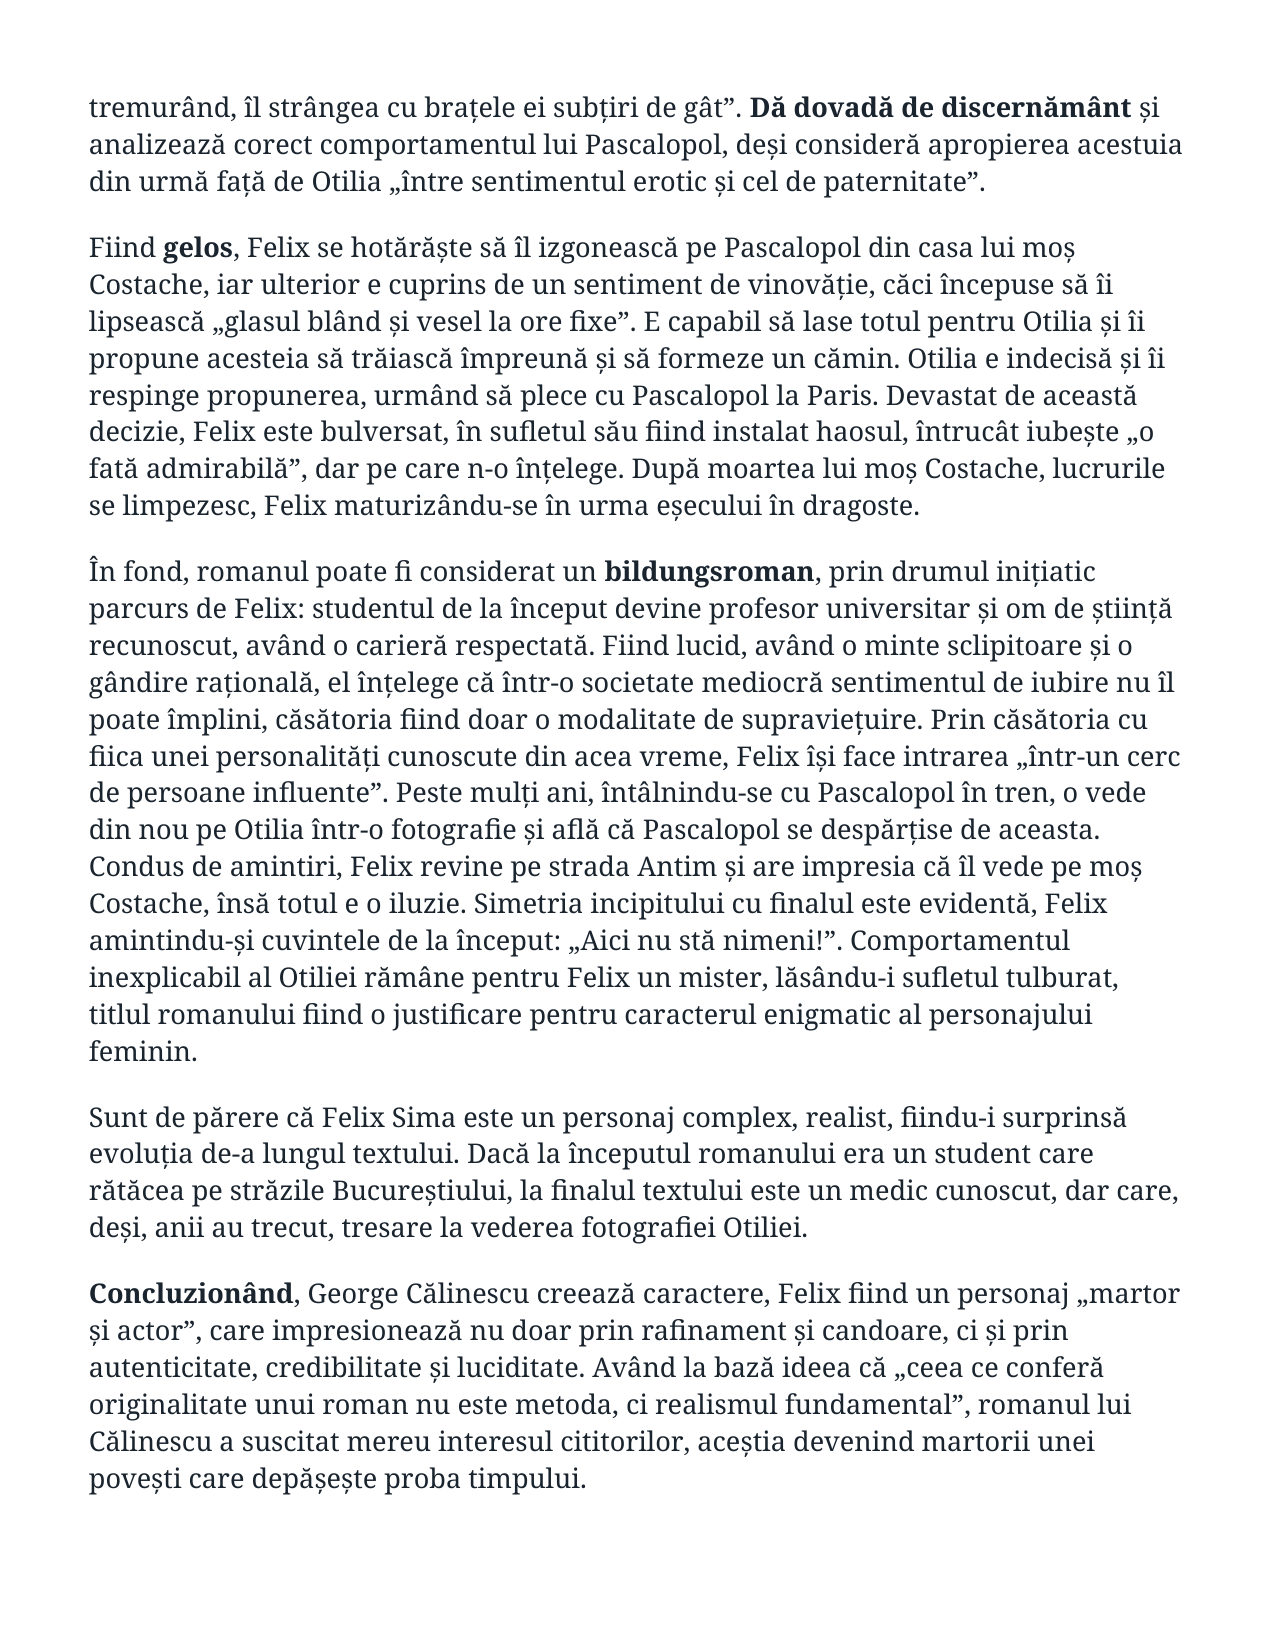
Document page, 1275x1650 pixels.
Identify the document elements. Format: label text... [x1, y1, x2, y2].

text În fond, romanul poate fi considerat un bildungsroman, prin drumul inițiatic parcurs de Felix: studentul de la început devine profesor universitar și om de știință recunoscut, având o carieră respectată. Fiind lucid, având o minte sclipitoare și o gândire rațională, el înțelege că într-o societate mediocră sentimentul de iubire nu îl poate împlini, căsătoria fiind doar o modalitate de supraviețuire. Prin căsătoria cu fiica unei personalități cunoscute din acea vreme, Felix își face intrarea „într-un cerc de persoane influente”. Peste mulți ani, întâlnindu-se cu Pascalopol în tren, o vede din nou pe Otilia într-o fotografie și află că Pascalopol se despărțise de aceasta. Condus de amintiri, Felix revine pe strada Antim și are impresia că îl vede pe moș Costache, însă totul e o iluzie. Simetria incipitului cu finalul este evidentă, Felix amintindu-și cuvintele de la început: „Aici nu stă nimeni!”. Comportamentul inexplicabil al Otiliei rămâne pentru Felix un mister, lăsându-i sufletul tulburat, titlul romanului fiind o justificare pentru caracterul enigmatic al personajului feminin. [89, 553, 1186, 1069]
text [89, 89, 1186, 199]
text Fiind gelos, Felix se hotărăște să îl izgonească pe Pascalopol din casa lui moș Costache, iar ulterior e cuprins de un sentiment de vinovăție, căci începuse să îi lipsească „glasul blând și vesel la ore fixe”. E capabil să lase totul pentru Otilia și îi propune acesteia să trăiască împreună și să formeze un cămin. Otilia e indecisă și îi respinge propunerea, urmând să plece cu Pascalopol la Paris. Devastat de această decizie, Felix este bulversat, în sufletul său fiind instalat haosul, întrucât iubește „o fată admirabilă”, dar pe care n-o înțelege. După moartea lui moș Costache, lucrurile se limpezesc, Felix maturizându-se în urma eșecului în dragoste. [89, 228, 1186, 523]
text Concluzionând, George Călinescu creează caractere, Felix fiind un personaj „martor și actor”, care impresionează nu doar prin rafinament și candoare, ci și prin autenticitate, credibilitate și luciditate. Având la bază ideea că „ceea ce conferă originalitate unui roman nu este metoda, ci realismul fundamental”, romanul lui Călinescu a suscitat mereu interesul cititorilor, aceștia devenind martorii unei povești care depășește proba timpului. [89, 1275, 1186, 1496]
text Sunt de părere că Felix Sima este un personaj complex, realist, fiindu-i surprinsă evoluția de-a lungul textului. Dacă la începutul romanului era un student care rătăcea pe străzile Bucureștiului, la finalul textului este un medic cunoscut, dar care, deși, anii au trecut, tresare la vederea fotografiei Otiliei. [89, 1098, 1186, 1246]
